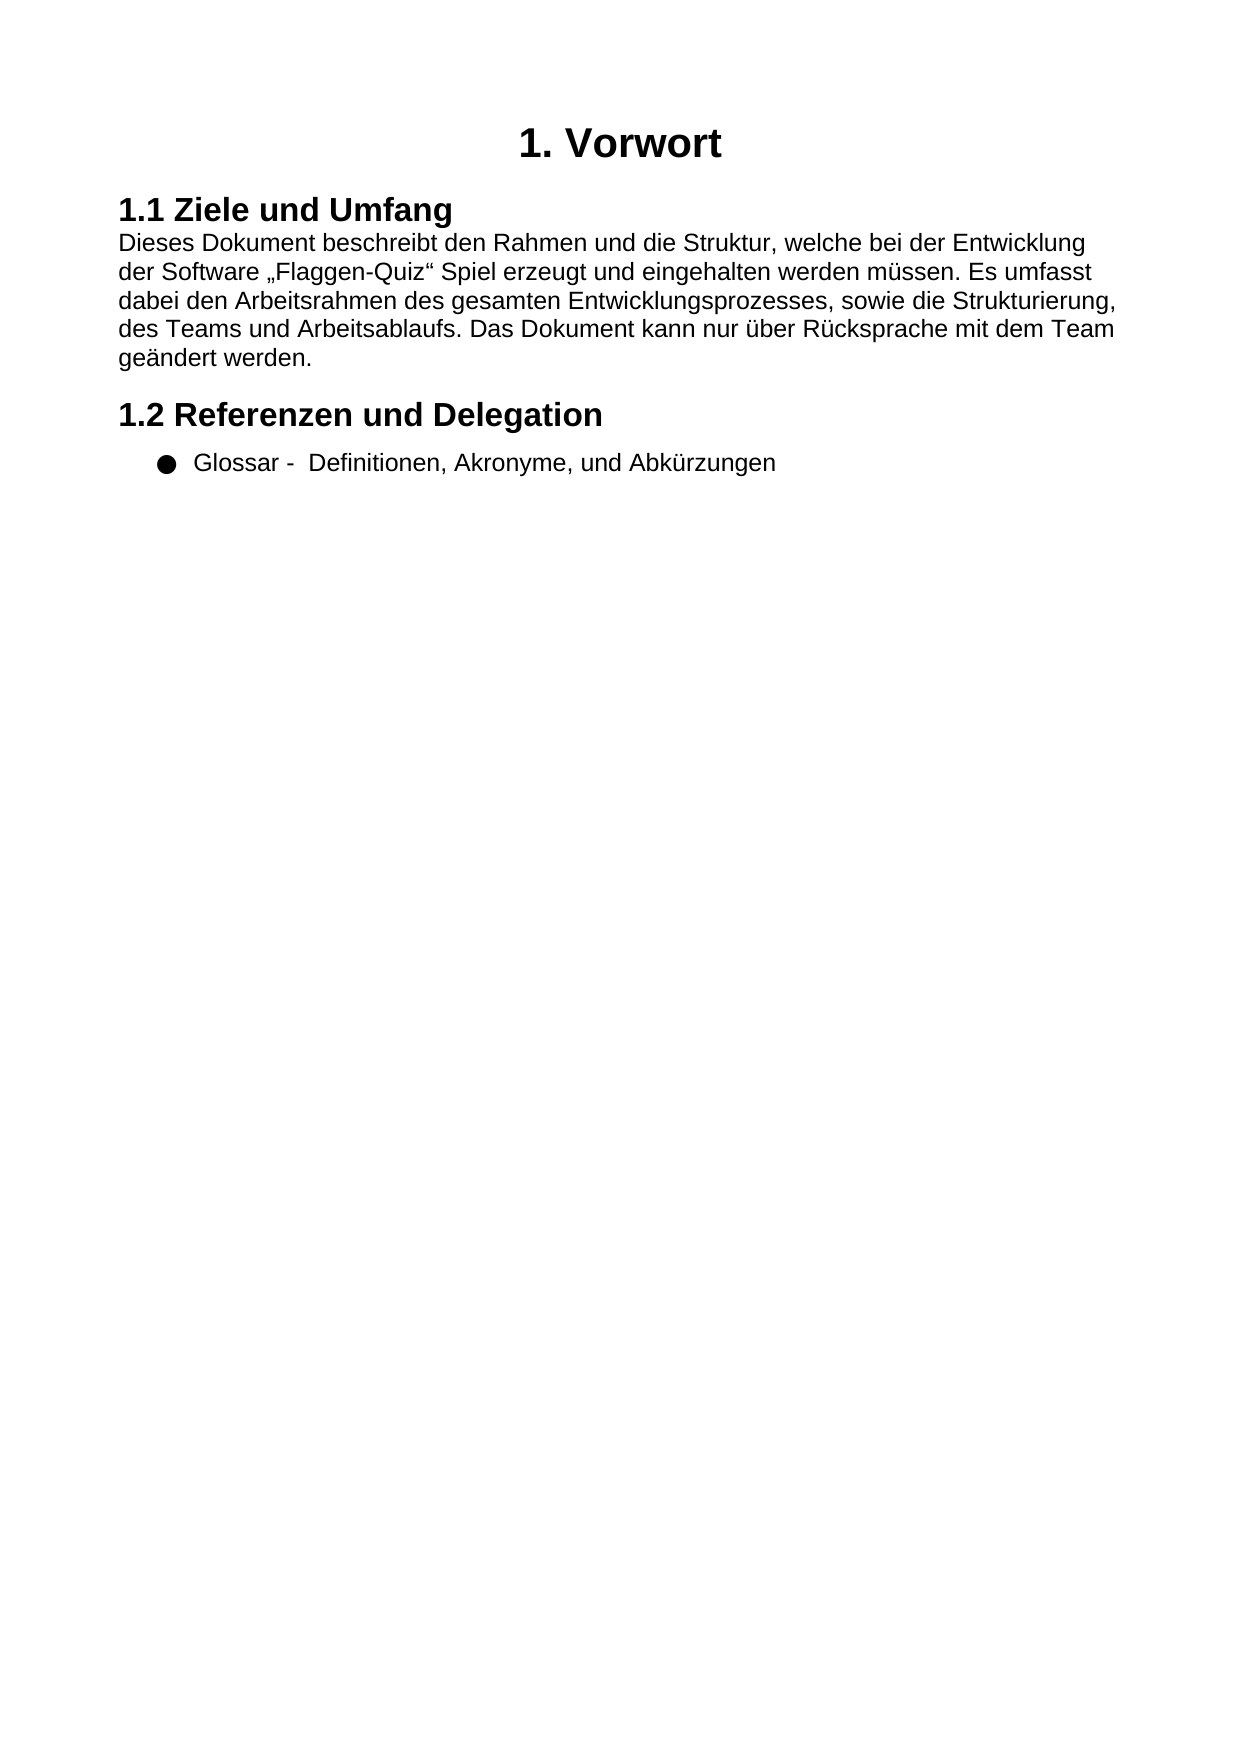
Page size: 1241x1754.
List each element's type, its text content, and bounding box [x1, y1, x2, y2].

text 1.2 Referenzen und Delegation [118, 396, 1122, 434]
text Dieses Dokument beschreibt den Rahmen und die Struktur, welche bei der Entwicklung der Software „Flaggen-Quiz“ Spiel erzeugt und eingehalten werden müssen. Es umfasst dabei den Arbeitsrahmen des gesamten Entwicklungsprozesses, sowie die Strukturierung, des Teams und Arbeitsablaufs. Das Dokument kann nur über Rücksprache mit dem Team geändert werden. [118, 228, 1122, 372]
list Glossar - Definitionen, Akronyme, und Abkürzungen [156, 434, 1122, 485]
text 1. Vorwort [118, 118, 1122, 166]
text 1.1 Ziele und Umfang [118, 190, 1122, 228]
